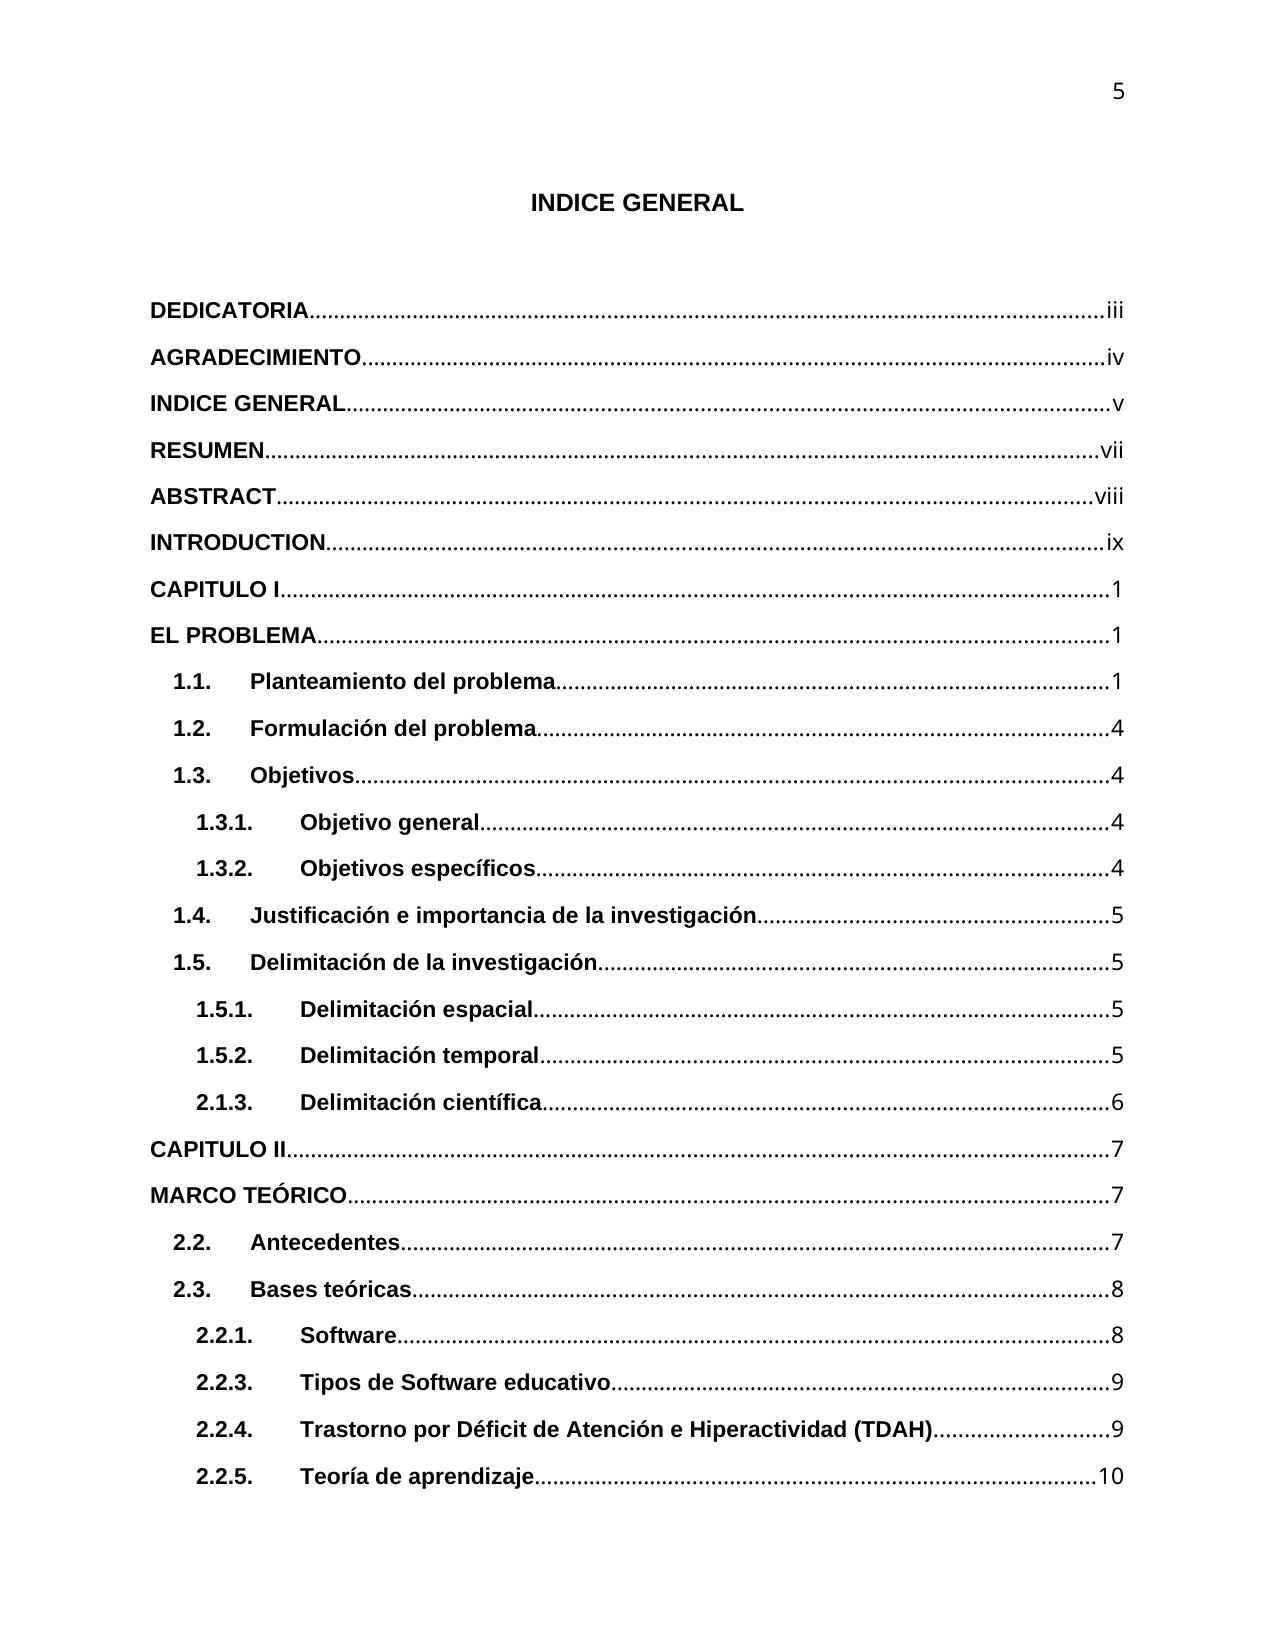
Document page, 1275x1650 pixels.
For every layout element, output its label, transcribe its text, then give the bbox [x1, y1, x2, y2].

subtitle INDICE GENERAL [150, 187, 1125, 216]
